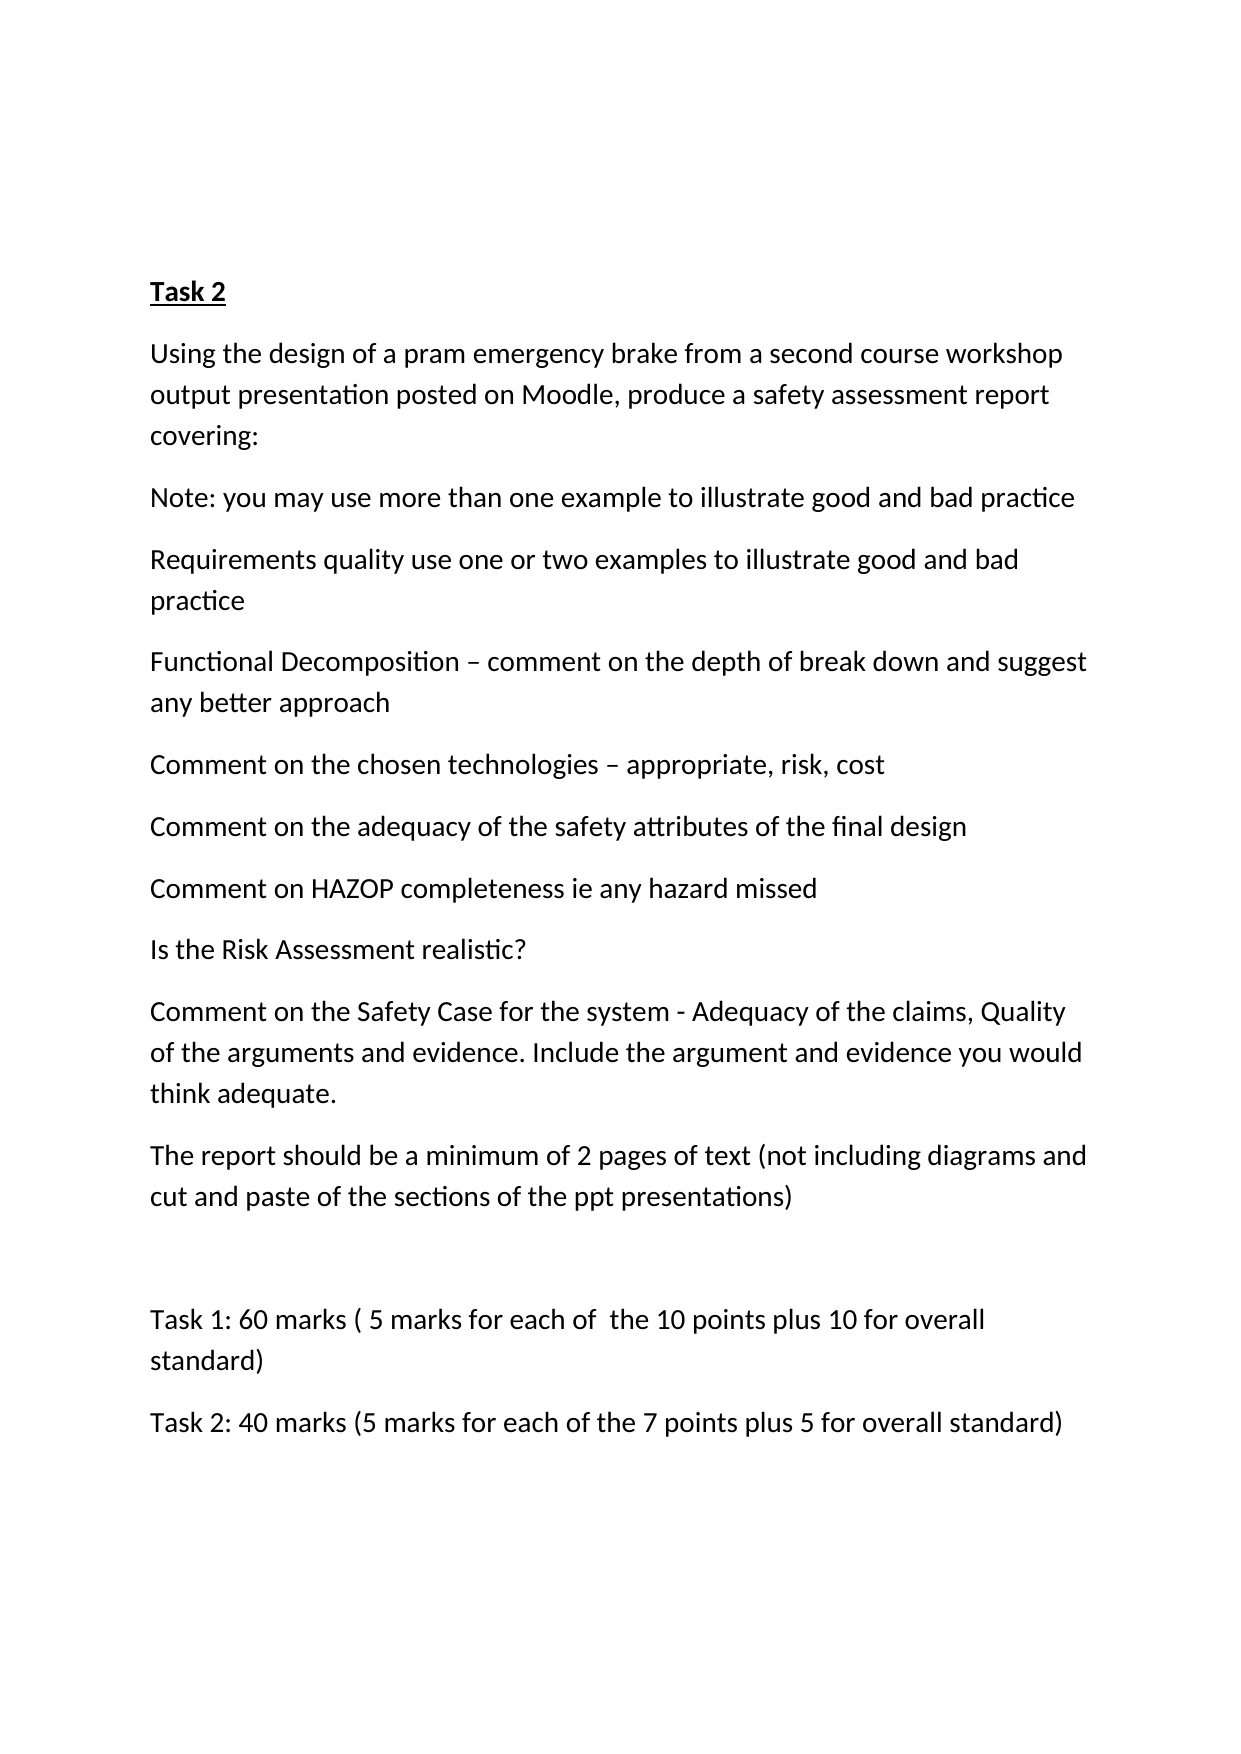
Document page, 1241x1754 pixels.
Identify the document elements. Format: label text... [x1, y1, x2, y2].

text Comment on the Safety Case for the system - Adequacy of the claims, Quality of the arguments and evidence. Include the argument and evidence you would think adequate. [150, 993, 1090, 1111]
text Functional Decomposition – comment on the depth of break down and suggest any better approach [150, 643, 1090, 720]
text Comment on the adequacy of the safety attributes of the final design [150, 808, 1090, 843]
text Using the design of a pram emergency brake from a second course workshop output presentation posted on Moodle, produce a safety assessment report covering: [150, 335, 1090, 453]
text Task 1: 60 marks ( 5 marks for each of the 10 points plus 10 for overall standard) [150, 1301, 1090, 1378]
text Task 2 [150, 273, 1090, 309]
text Is the Risk Assessment realistic? [150, 931, 1090, 967]
text Requirements quality use one or two examples to illustrate good and bad practice [150, 541, 1090, 617]
text Note: you may use more than one example to illustrate good and bad practice [150, 479, 1090, 514]
text The report should be a minimum of 2 pages of text (not including diagrams and cut and paste of the sections of the ppt presentations) [150, 1137, 1090, 1213]
text Comment on HAZOP completeness ie any hazard missed [150, 870, 1090, 905]
text Task 2: 40 marks (5 marks for each of the 7 points plus 5 for overall standard) [150, 1404, 1090, 1440]
text Comment on the chosen technologies – appropriate, risk, cost [150, 746, 1090, 782]
